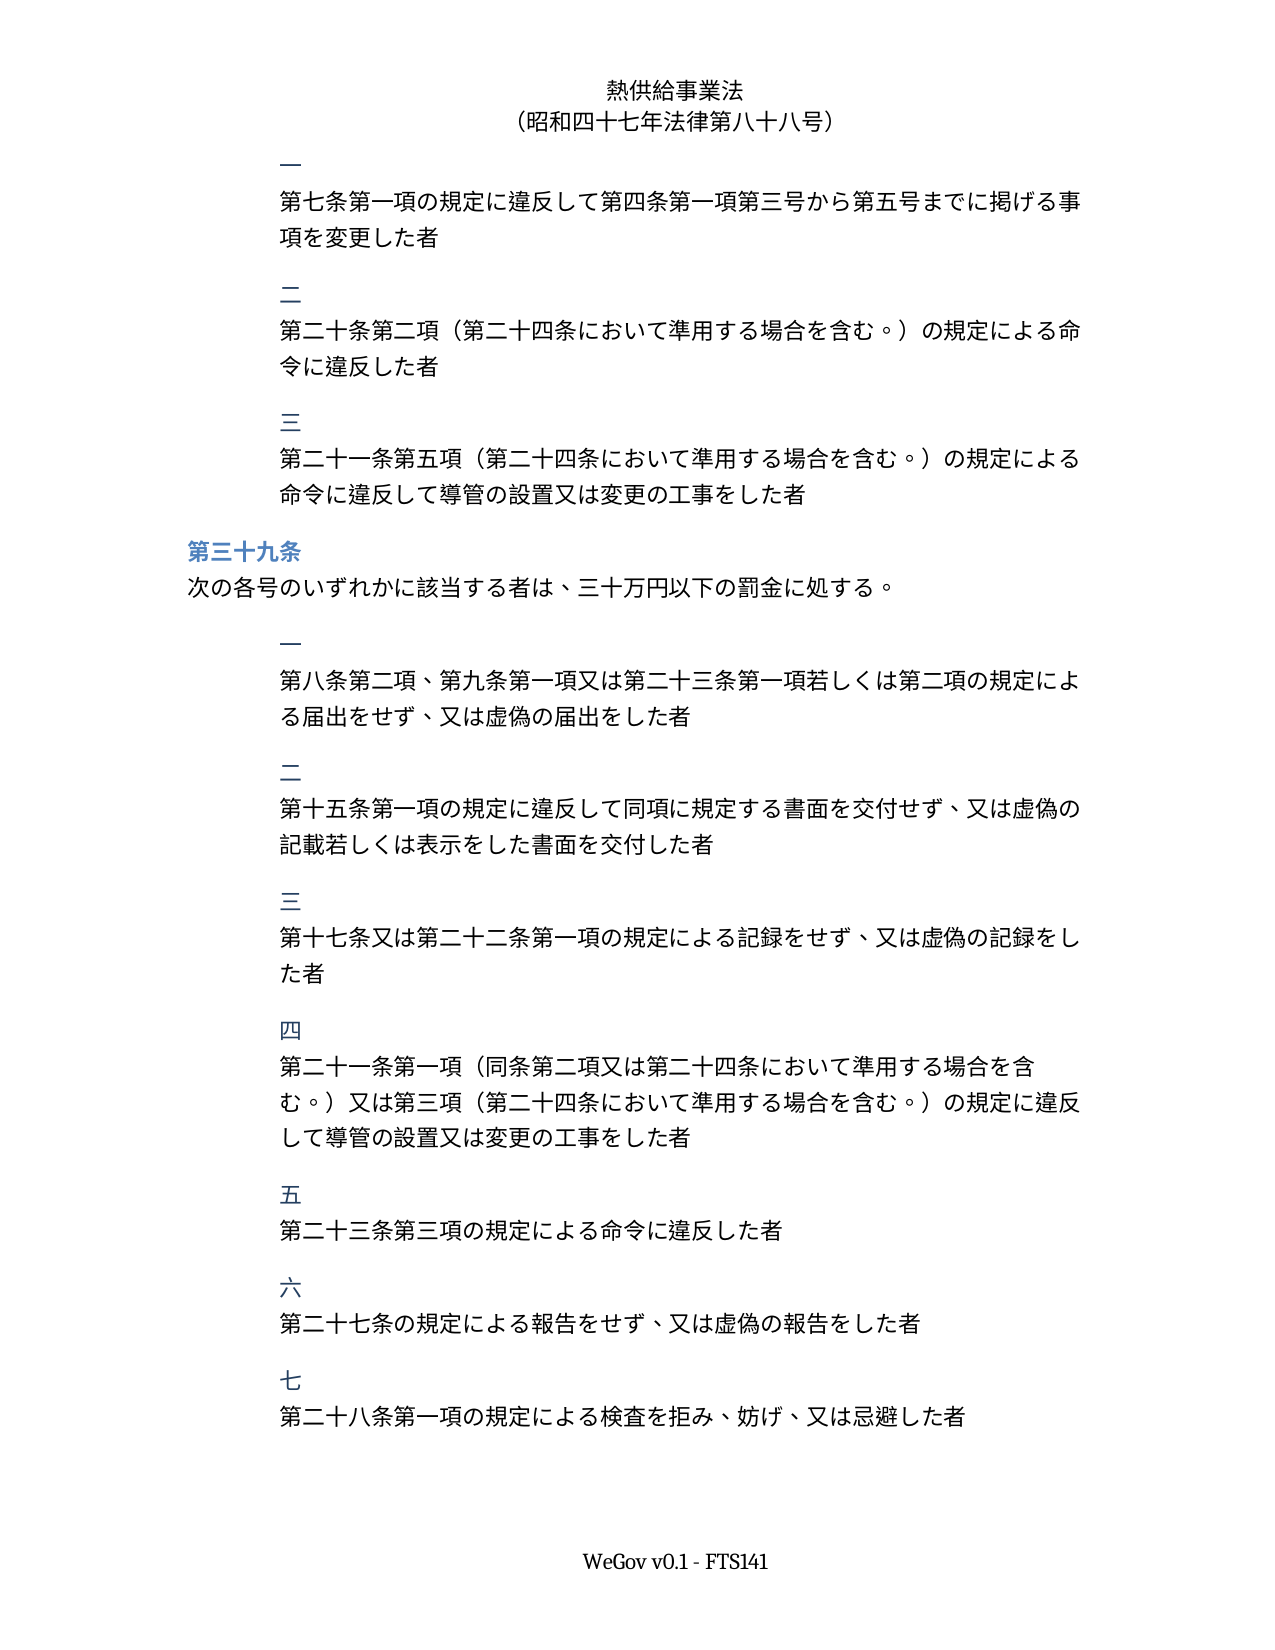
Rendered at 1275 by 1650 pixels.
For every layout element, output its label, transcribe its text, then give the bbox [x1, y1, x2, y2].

subtitle 一 [279, 150, 1087, 181]
subtitle 五 [279, 1179, 1087, 1210]
subtitle 二 [279, 279, 1087, 310]
text 第二十一条第五項（第二十四条において準用する場合を含む。）の規定による命令に違反して導管の設置又は変更の工事をした者 [279, 443, 1087, 510]
text 第八条第二項、第九条第一項又は第二十三条第一項若しくは第二項の規定による届出をせず、又は虚偽の届出をした者 [279, 664, 1087, 732]
text 第二十一条第一項（同条第二項又は第二十四条において準用する場合を含む。）又は第三項（第二十四条において準用する場合を含む。）の規定に違反して導管の設置又は変更の工事をした者 [279, 1051, 1087, 1154]
text 第十五条第一項の規定に違反して同項に規定する書面を交付せず、又は虚偽の記載若しくは表示をした書面を交付した者 [279, 793, 1087, 860]
text 第二十八条第一項の規定による検査を拒み、妨げ、又は忌避した者 [279, 1401, 1087, 1432]
text 第十七条又は第二十二条第一項の規定による記録をせず、又は虚偽の記録をした者 [279, 922, 1087, 989]
subtitle 三 [279, 407, 1087, 438]
text 第二十三条第三項の規定による命令に違反した者 [279, 1215, 1087, 1246]
subtitle 二 [279, 757, 1087, 788]
text 第二十条第二項（第二十四条において準用する場合を含む。）の規定による命令に違反した者 [279, 314, 1087, 382]
subtitle 三 [279, 886, 1087, 917]
text 次の各号のいずれかに該当する者は、三十万円以下の罰金に処する。 [187, 572, 1087, 603]
subtitle 六 [279, 1272, 1087, 1303]
subtitle 七 [279, 1364, 1087, 1396]
subtitle 四 [279, 1014, 1087, 1046]
text 第二十七条の規定による報告をせず、又は虚偽の報告をした者 [279, 1308, 1087, 1339]
subtitle 一 [279, 629, 1087, 660]
subtitle 第三十九条 [187, 536, 1087, 567]
text 第七条第一項の規定に違反して第四条第一項第三号から第五号までに掲げる事項を変更した者 [279, 186, 1087, 253]
